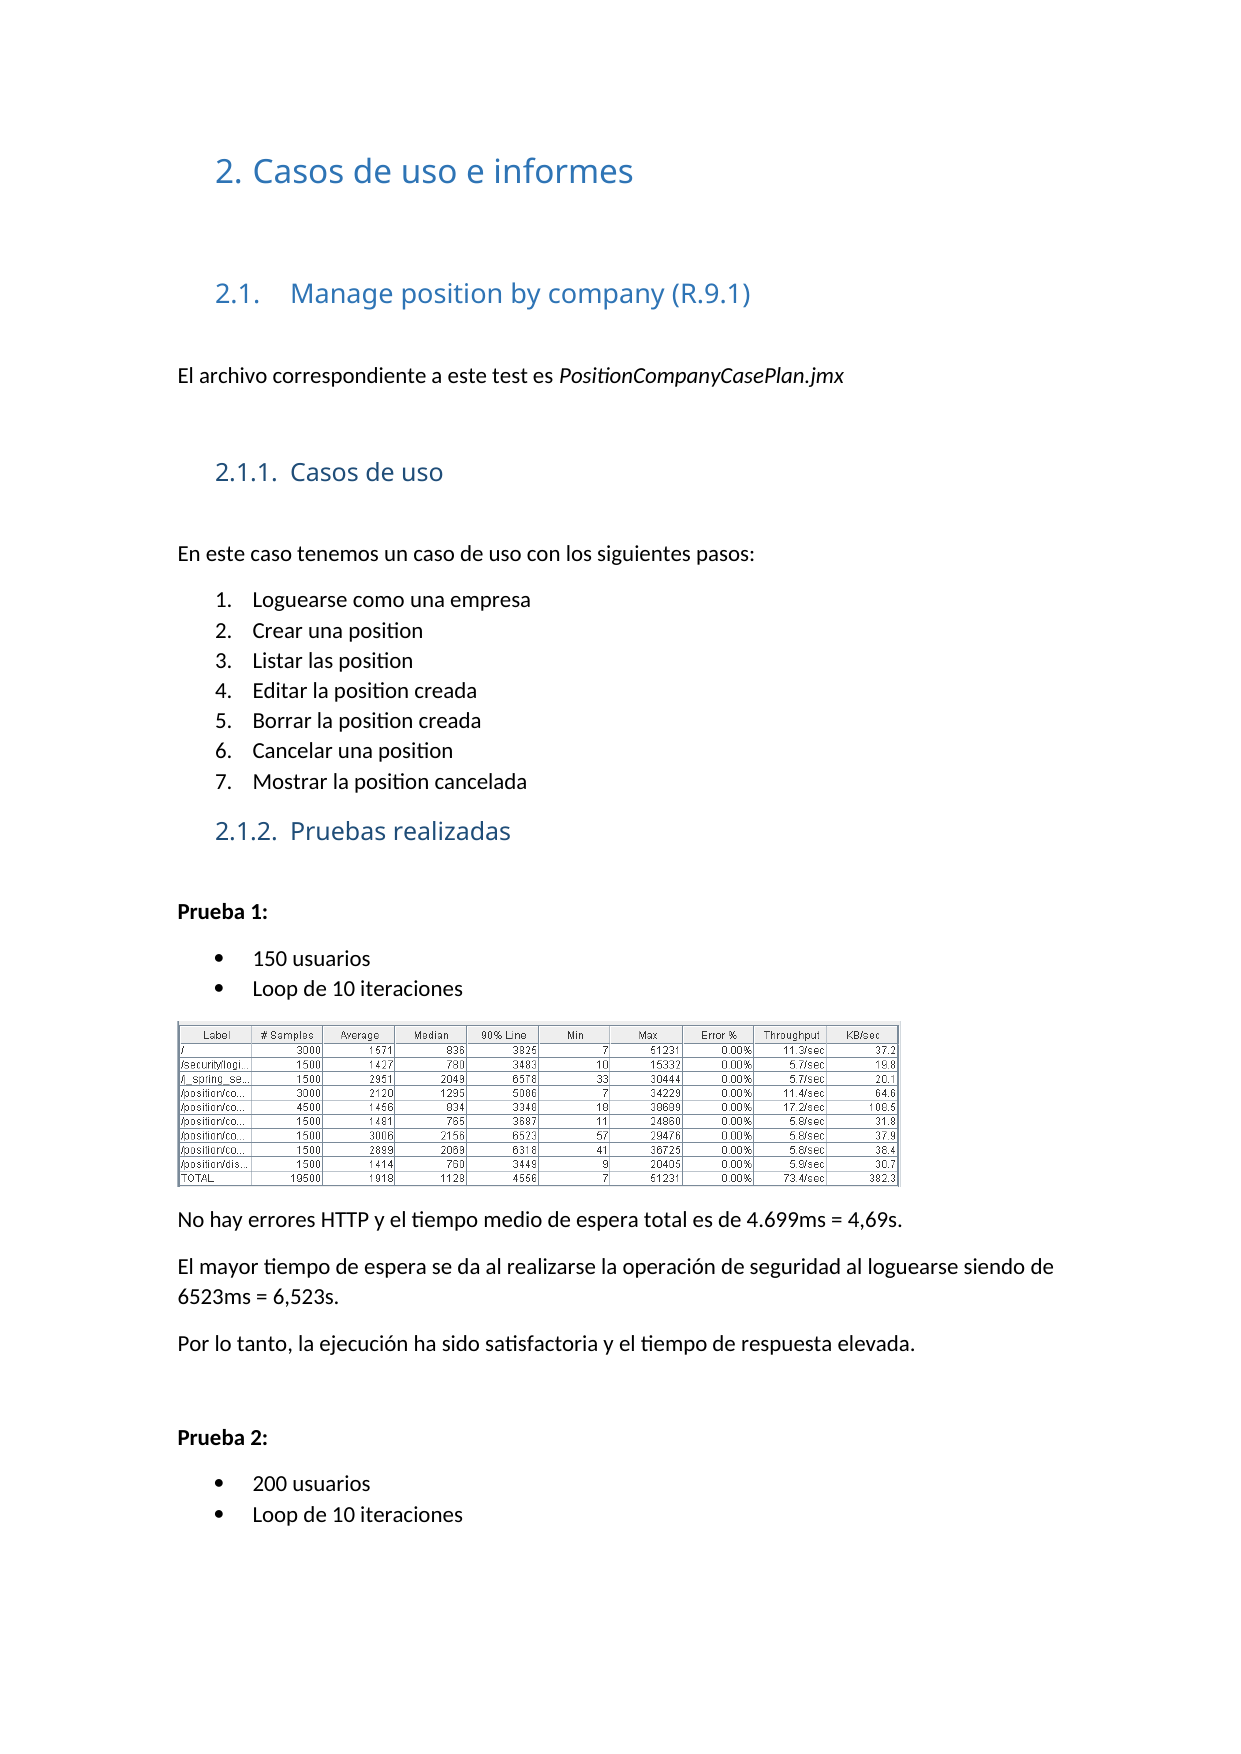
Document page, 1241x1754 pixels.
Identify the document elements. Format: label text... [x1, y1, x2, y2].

list Borrar la position creada [215, 706, 1063, 734]
list Editar la position creada [215, 676, 1063, 704]
picture [177, 1021, 901, 1187]
text El mayor tiempo de espera se da al realizarse la operación de seguridad al loguearse siendo de 6523ms = 6,523s. [177, 1252, 1063, 1310]
subtitle Casos de uso e informes [215, 148, 1063, 193]
text Prueba 1: [177, 897, 1063, 925]
list Loguearse como una empresa [215, 586, 1063, 614]
text Por lo tanto, la ejecución ha sido satisfactoria y el tiempo de respuesta elevada. [177, 1329, 1063, 1357]
list Loop de 10 iteraciones [215, 1500, 1063, 1528]
text Prueba 2: [177, 1423, 1063, 1451]
list Listar las position [215, 646, 1063, 674]
list 200 usuarios [215, 1469, 1063, 1498]
text El archivo correspondiente a este test es PositionCompanyCasePlan.jmx [177, 361, 1063, 389]
list 150 usuarios [215, 944, 1063, 972]
subtitle Pruebas realizadas [215, 814, 1063, 848]
list Cancelar una position [215, 737, 1063, 765]
subtitle Casos de uso [215, 455, 1063, 489]
list Crear una position [215, 616, 1063, 644]
list Mostrar la position cancelada [215, 767, 1063, 795]
text No hay errores HTTP y el tiempo medio de espera total es de 4.699ms = 4,69s. [177, 1205, 1063, 1233]
list Loop de 10 iteraciones [215, 974, 1063, 1002]
text En este caso tenemos un caso de uso con los siguientes pasos: [177, 539, 1063, 567]
subtitle Manage position by company (R.9.1) [215, 275, 1063, 312]
